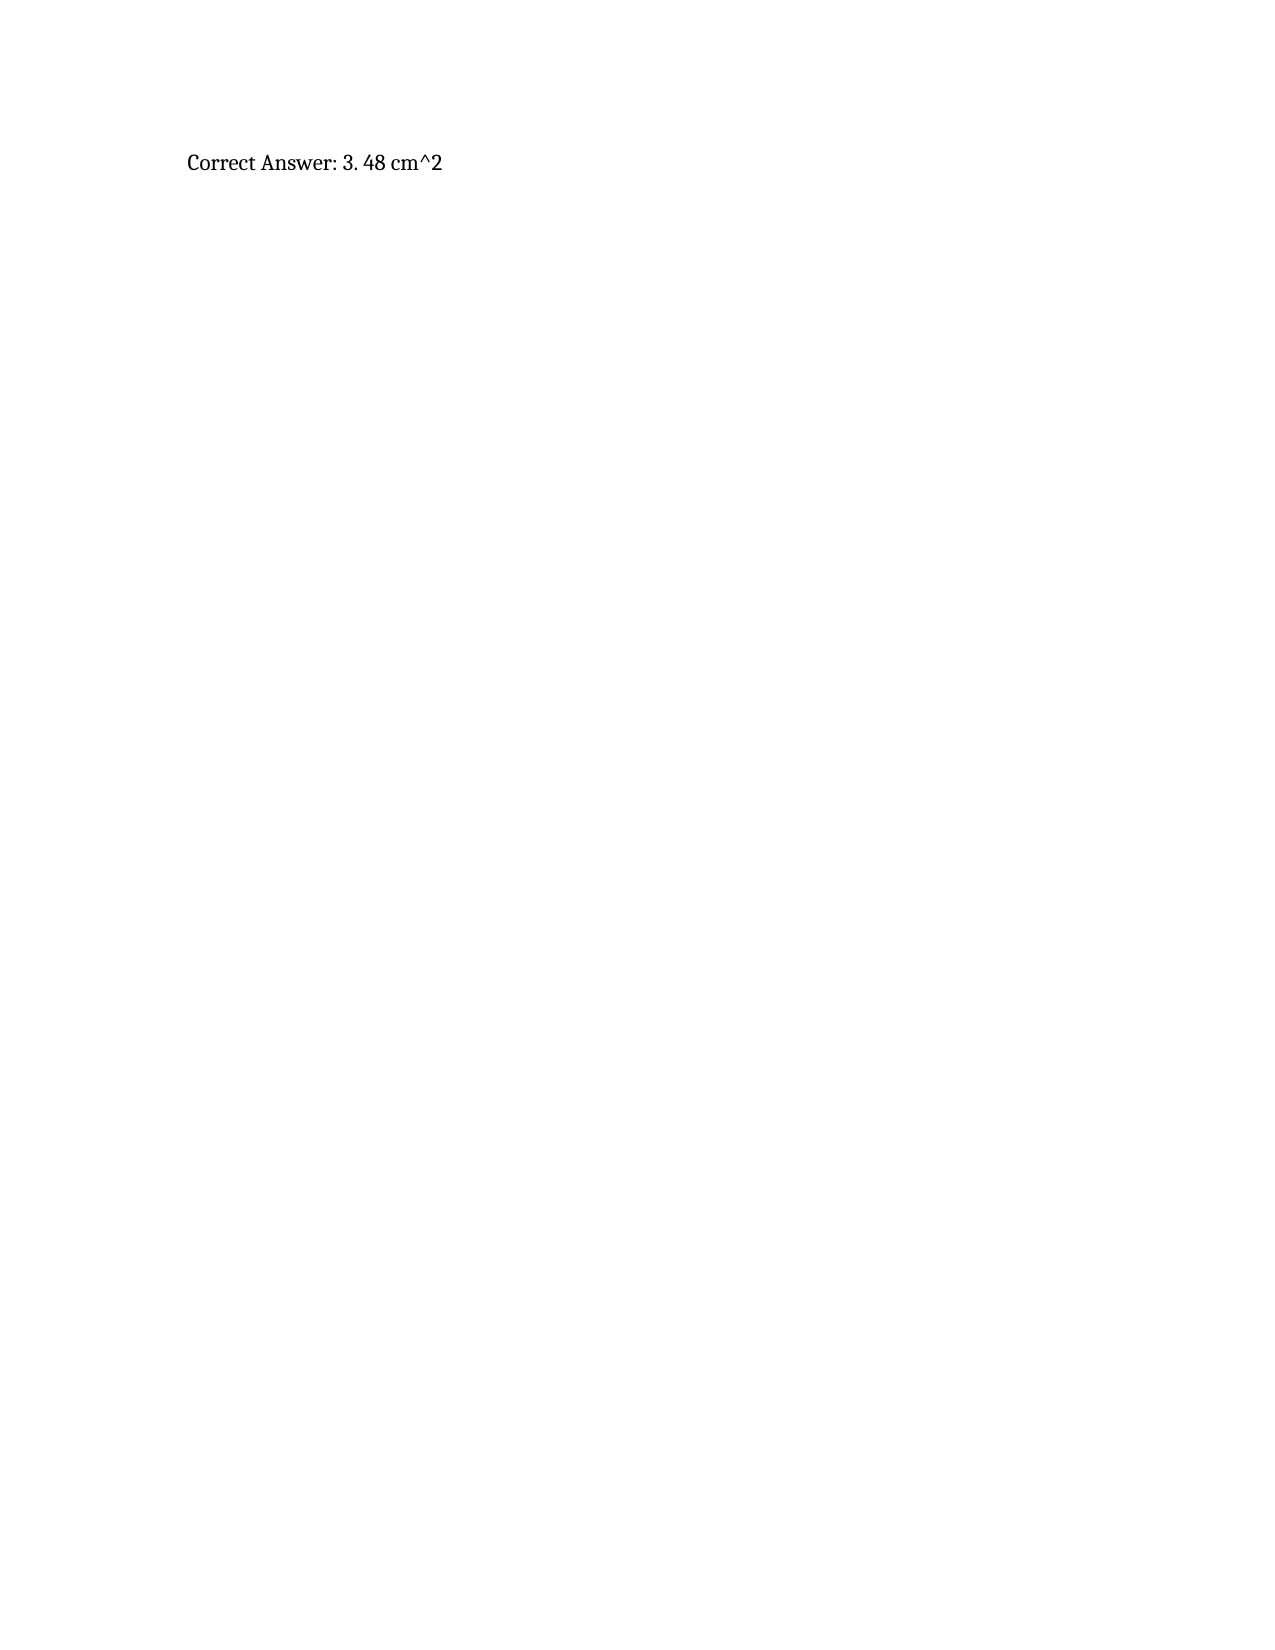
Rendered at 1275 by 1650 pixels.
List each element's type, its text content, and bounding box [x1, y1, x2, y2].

text Correct Answer: 3. 48 cm^2 [187, 150, 1087, 176]
